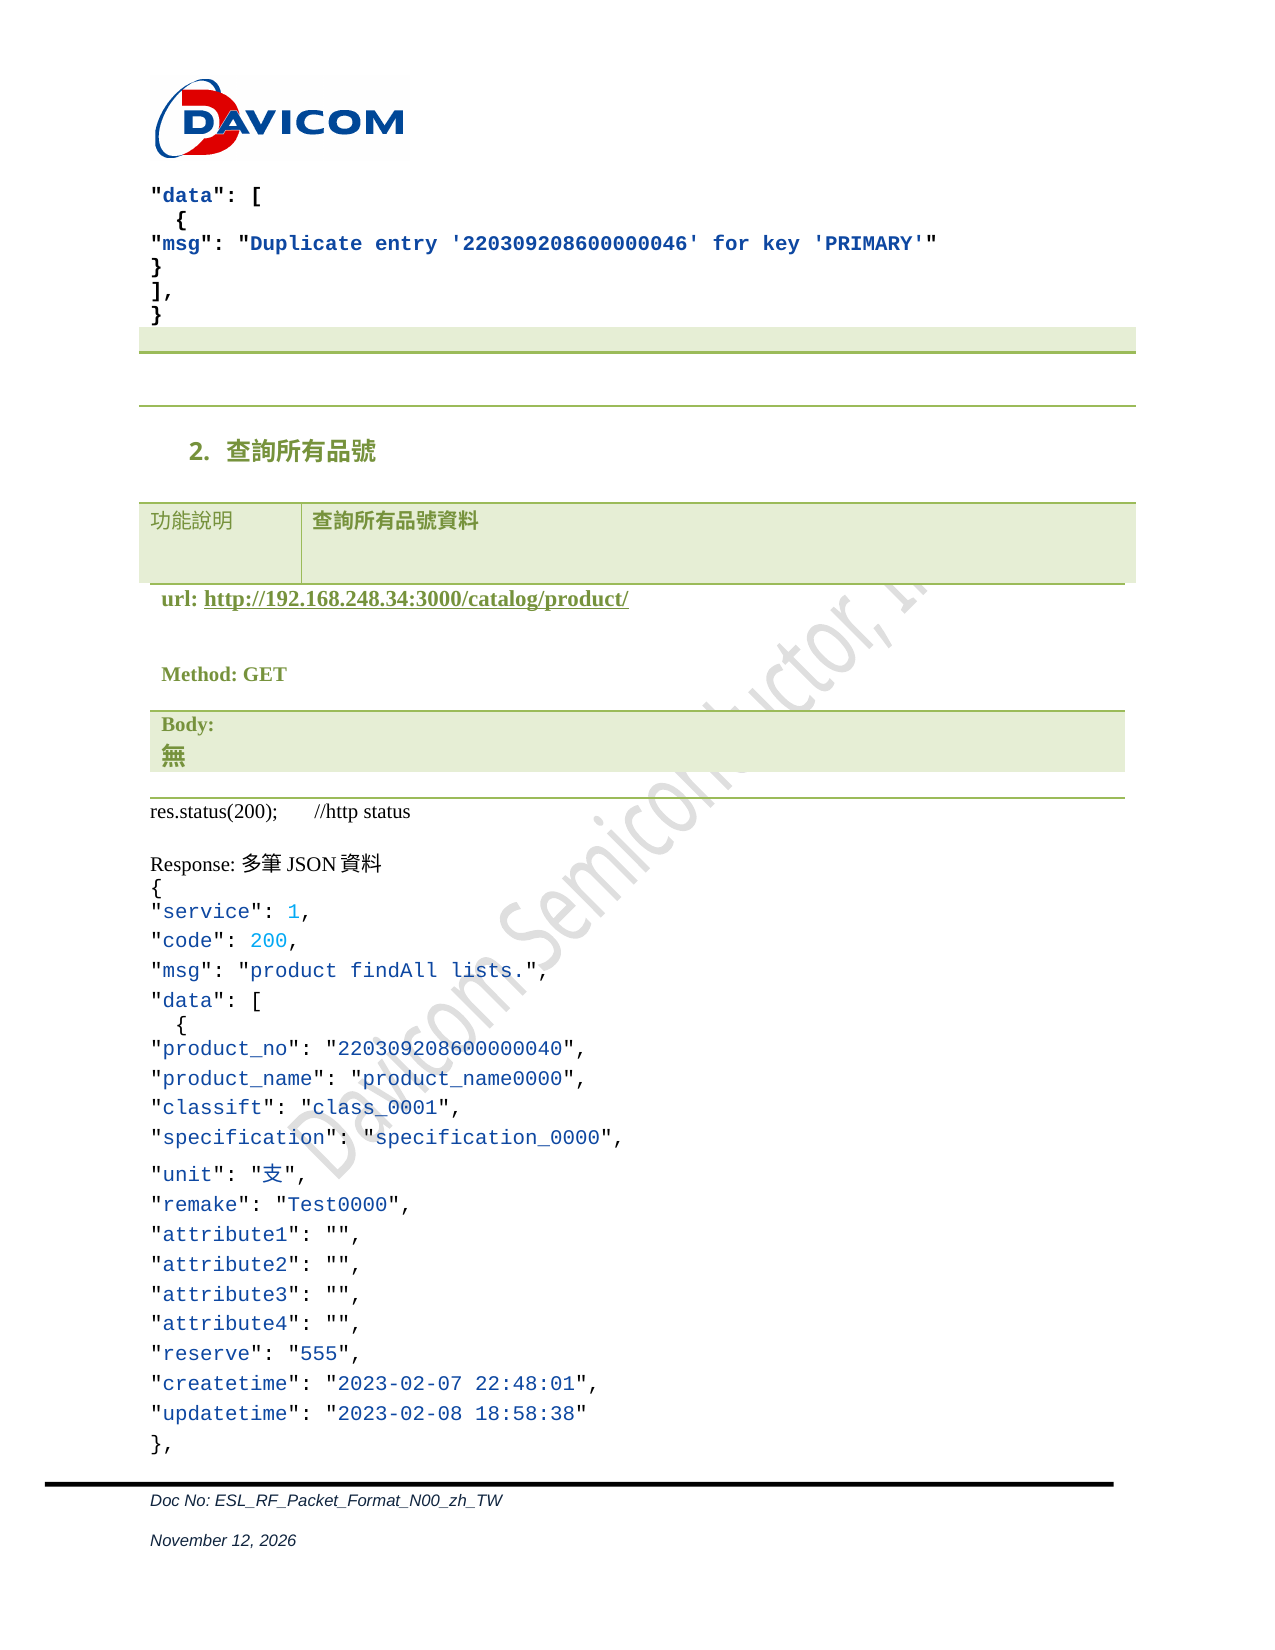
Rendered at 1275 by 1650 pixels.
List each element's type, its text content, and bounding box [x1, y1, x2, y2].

table_cell 查詢所有品號資料 [302, 504, 1136, 583]
table_cell 功能說明 [139, 504, 301, 583]
table_header 查詢所有品號 [139, 407, 1136, 502]
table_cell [139, 583, 1136, 1463]
table_cell [139, 327, 1136, 351]
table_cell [139, 185, 1136, 327]
